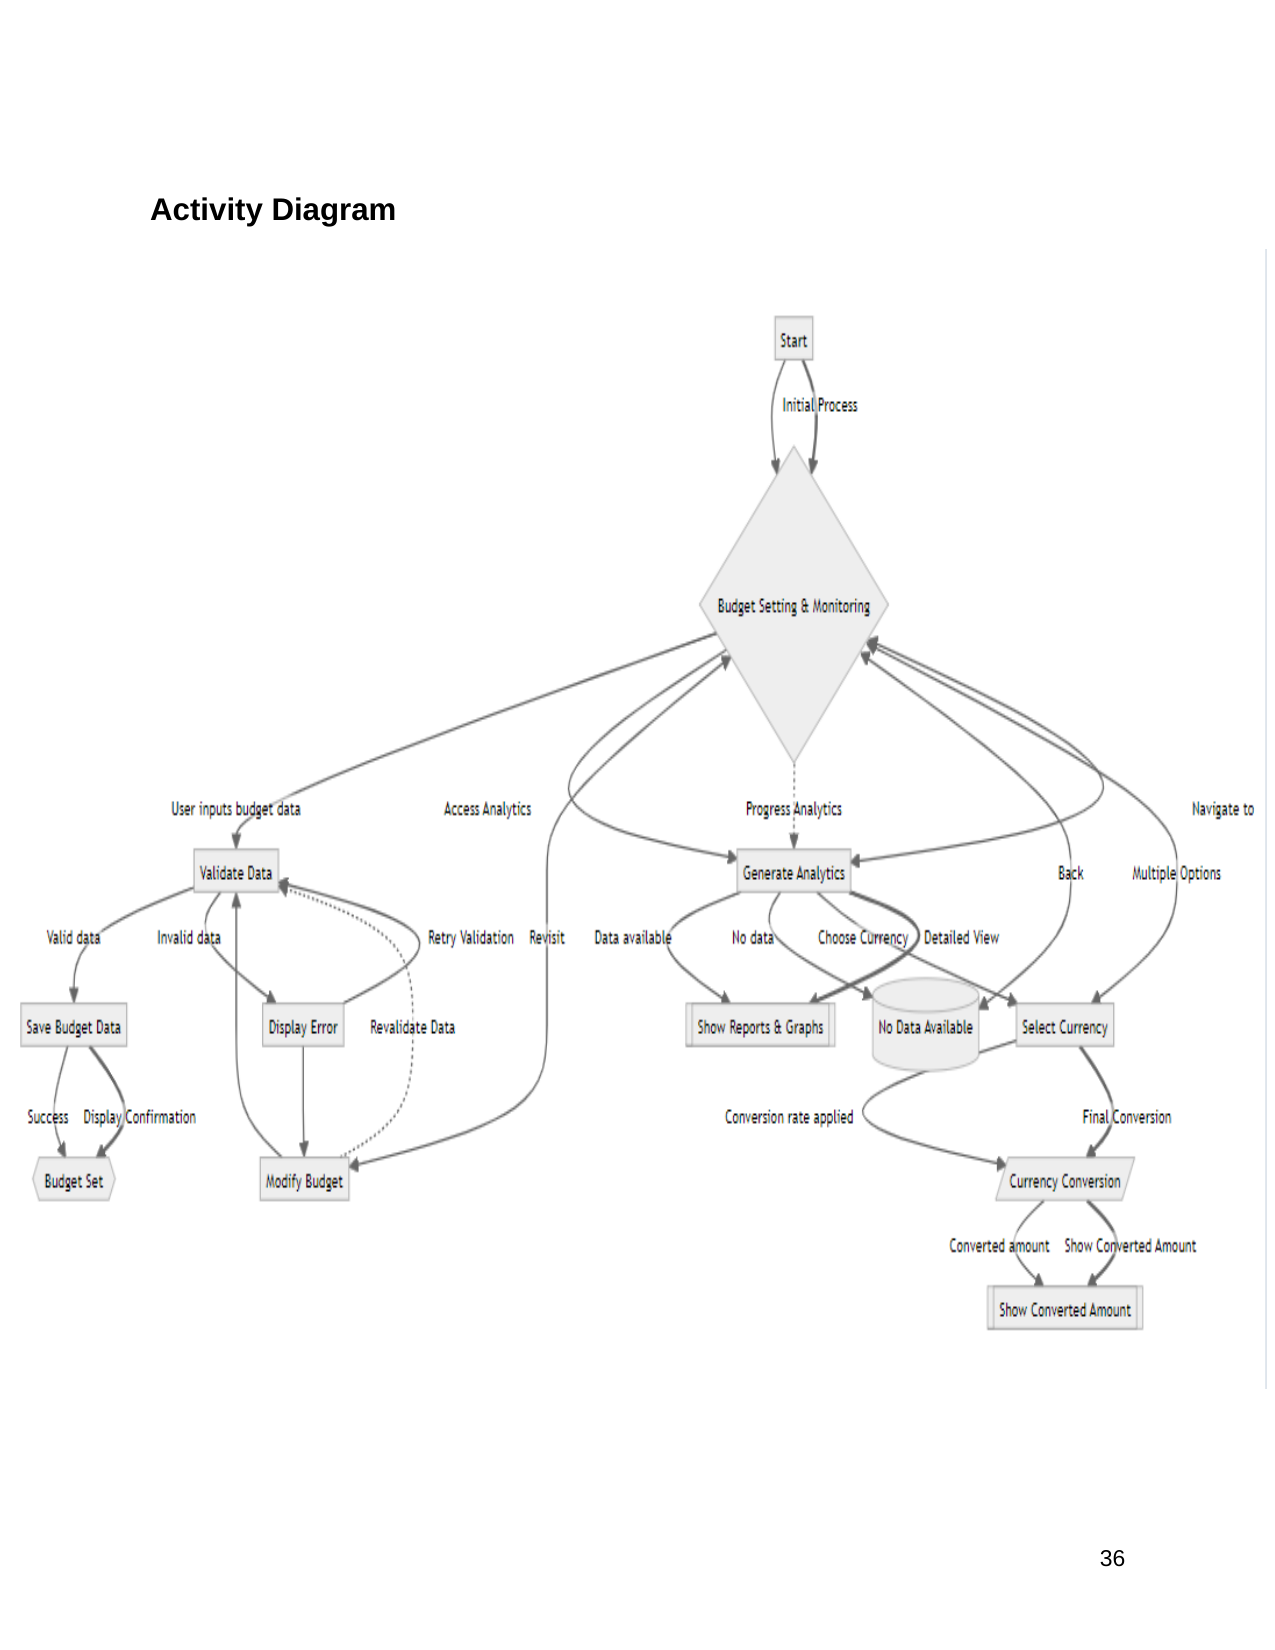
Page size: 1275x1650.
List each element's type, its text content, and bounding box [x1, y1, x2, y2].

picture [18, 249, 1275, 1389]
text Activity Diagram [150, 191, 1125, 227]
